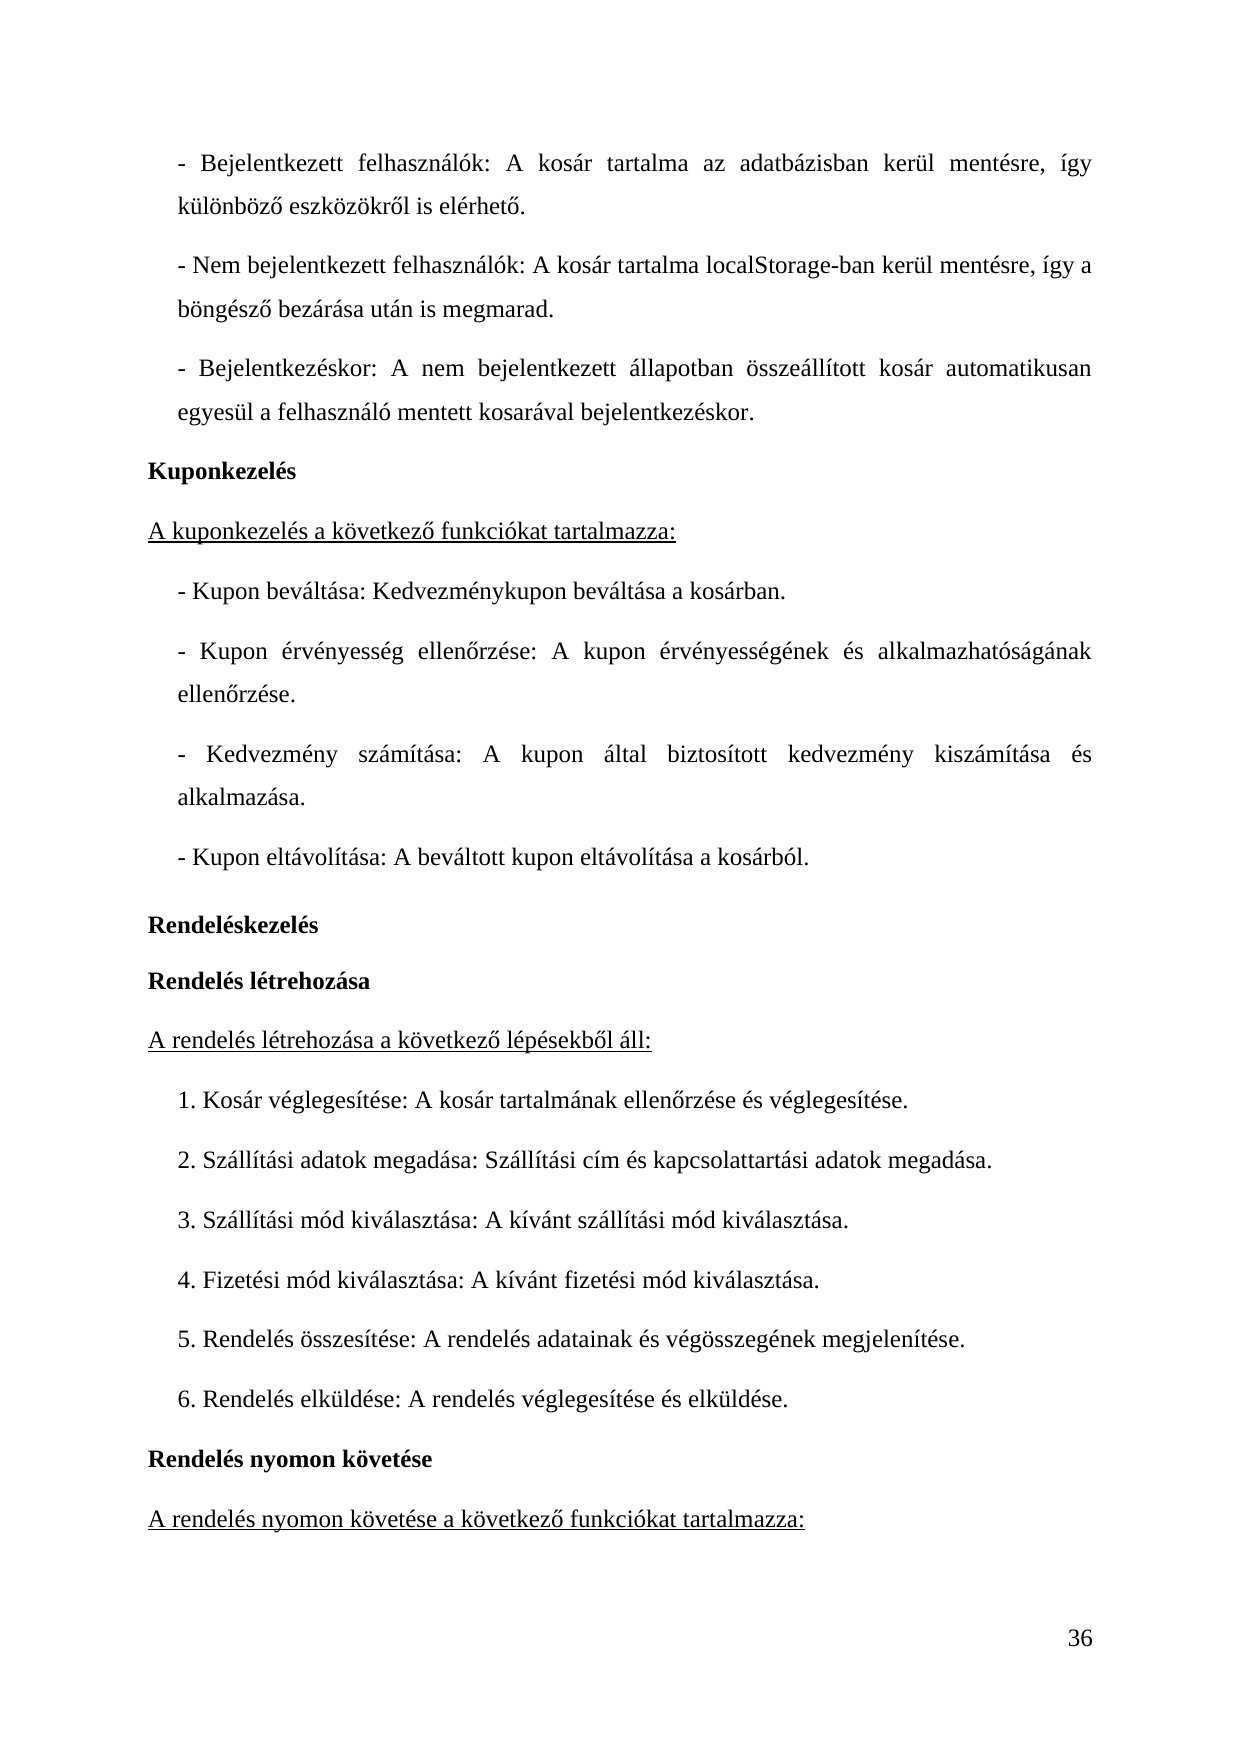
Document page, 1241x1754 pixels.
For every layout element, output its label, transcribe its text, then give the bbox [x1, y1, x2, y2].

text 2. Szállítási adatok megadása: Szállítási cím és kapcsolattartási adatok megadása. [177, 1145, 1093, 1174]
text Rendelés nyomon követése [148, 1444, 1093, 1473]
text 4. Fizetési mód kiválasztása: A kívánt fizetési mód kiválasztása. [177, 1265, 1093, 1293]
text - Bejelentkezéskor: A nem bejelentkezett állapotban összeállított kosár automatikusan egyesül a felhasználó mentett kosarával bejelentkezéskor. [177, 353, 1093, 425]
text A rendelés létrehozása a következő lépésekből áll: [148, 1026, 1093, 1054]
subtitle Rendeléskezelés [148, 910, 1093, 938]
text A rendelés nyomon követése a következő funkciókat tartalmazza: [148, 1504, 1093, 1533]
text Rendelés létrehozása [148, 966, 1093, 994]
text - Kupon beváltása: Kedvezménykupon beváltása a kosárban. [177, 576, 1093, 605]
text A kuponkezelés a következő funkciókat tartalmazza: [148, 516, 1093, 545]
text - Kupon érvényesség ellenőrzése: A kupon érvényességének és alkalmazhatóságának ellenőrzése. [177, 636, 1093, 708]
text Kuponkezelés [148, 456, 1093, 485]
text 1. Kosár véglegesítése: A kosár tartalmának ellenőrzése és véglegesítése. [177, 1085, 1093, 1114]
text - Kupon eltávolítása: A beváltott kupon eltávolítása a kosárból. [177, 842, 1093, 870]
text 3. Szállítási mód kiválasztása: A kívánt szállítási mód kiválasztása. [177, 1205, 1093, 1234]
text - Nem bejelentkezett felhasználók: A kosár tartalma localStorage-ban kerül mentésre, így a böngésző bezárása után is megmarad. [177, 251, 1093, 322]
text - Bejelentkezett felhasználók: A kosár tartalma az adatbázisban kerül mentésre, így különböző eszközökről is elérhető. [177, 148, 1093, 219]
text - Kedvezmény számítása: A kupon által biztosított kedvezmény kiszámítása és alkalmazása. [177, 739, 1093, 811]
text 5. Rendelés összesítése: A rendelés adatainak és végösszegének megjelenítése. [177, 1324, 1093, 1353]
text 6. Rendelés elküldése: A rendelés véglegesítése és elküldése. [177, 1384, 1093, 1413]
